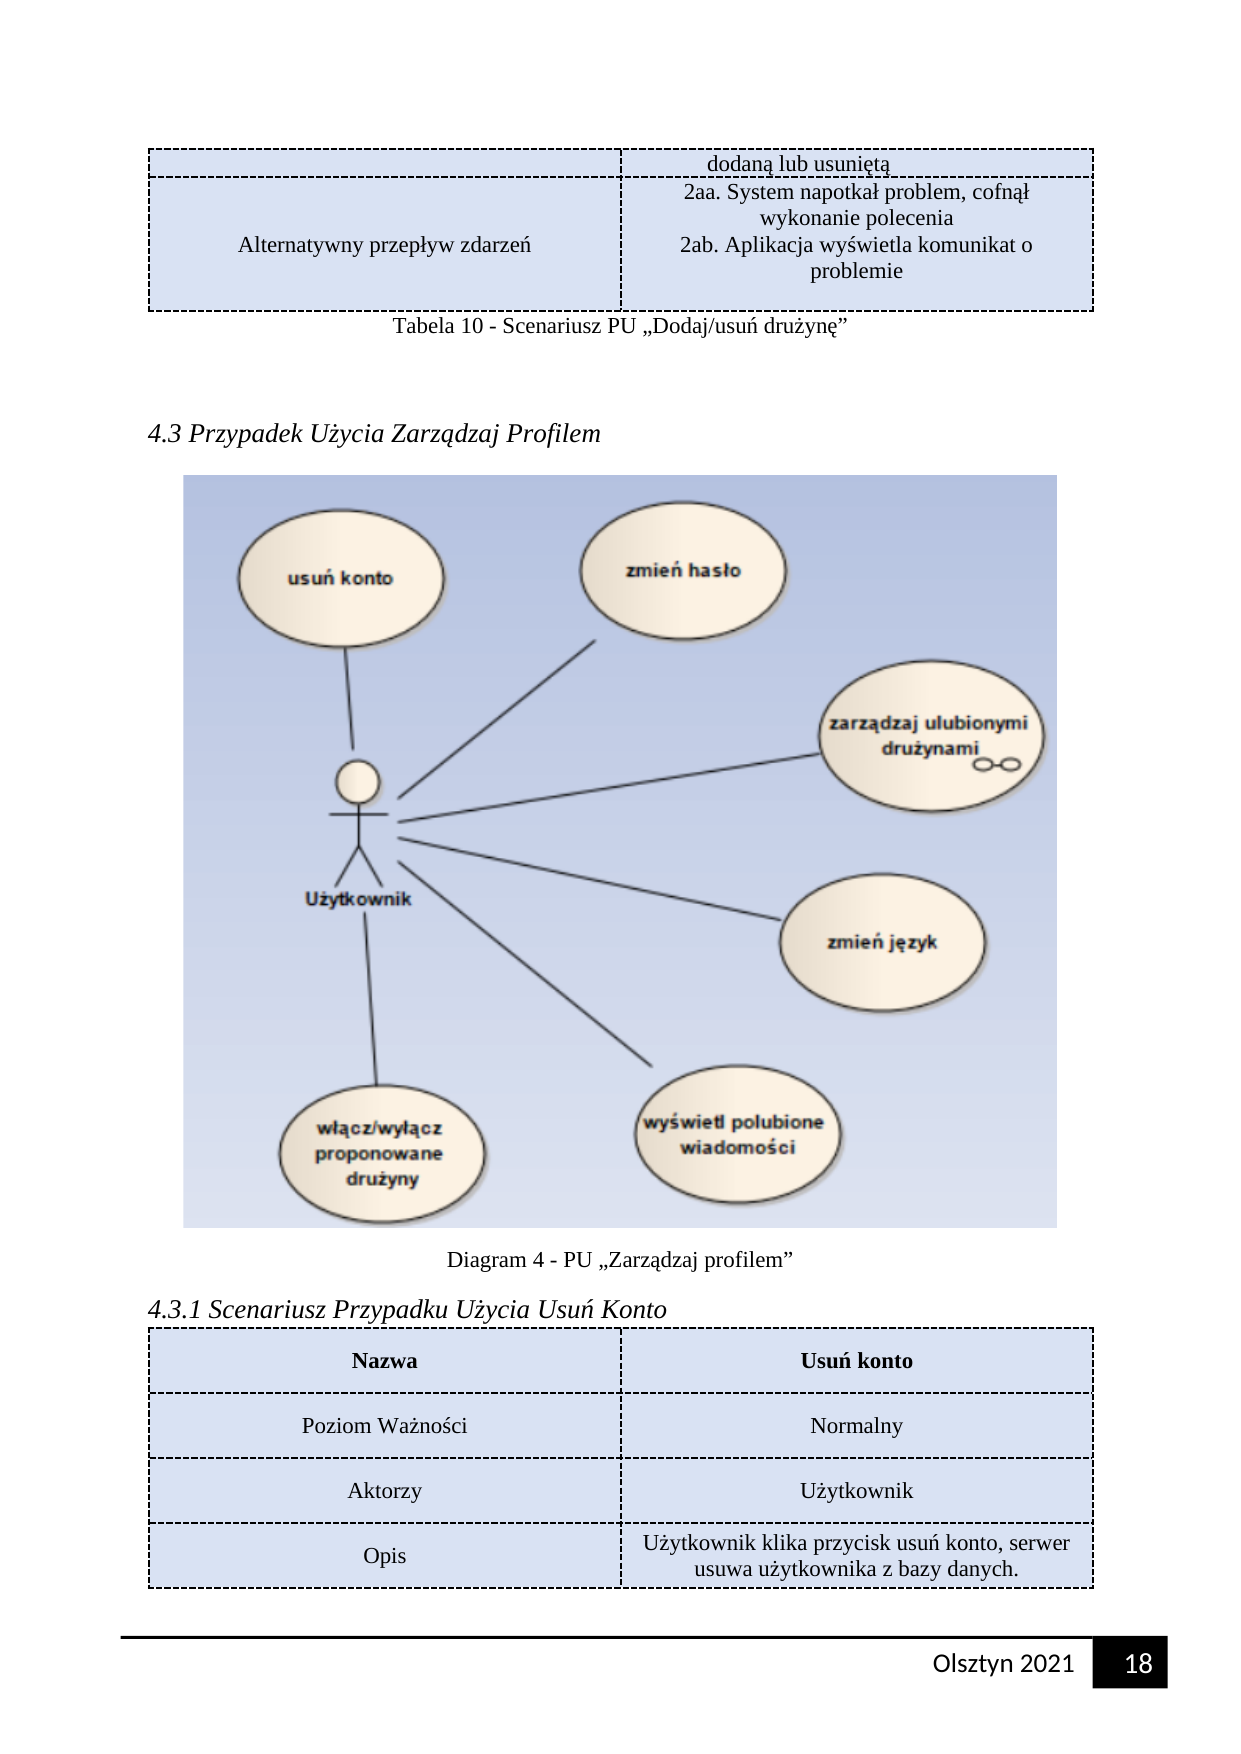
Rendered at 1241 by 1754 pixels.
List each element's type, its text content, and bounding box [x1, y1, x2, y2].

subtitle 4.3.1 Scenariusz Przypadku Użycia Usuń Konto [148, 1293, 1093, 1324]
text Tabela 10 - Scenariusz PU „Dodaj/usuń drużynę” [148, 312, 1093, 338]
table_cell Użytkownik klika przycisk usuń konto, serwer usuwa użytkownika z bazy danych. [621, 1522, 1093, 1587]
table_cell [149, 148, 621, 176]
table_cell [621, 148, 1093, 176]
text Diagram 4 - PU „Zarządzaj profilem” [148, 1246, 1093, 1273]
table_header Usuń konto [621, 1327, 1093, 1392]
table_cell Normalny [621, 1392, 1093, 1457]
table_header Nazwa [149, 1327, 621, 1392]
table_cell Alternatywny przepływ zdarzeń [149, 176, 621, 310]
picture [183, 475, 1057, 1228]
table_cell Aktorzy [149, 1457, 621, 1522]
table_cell 2aa. System napotkał problem, cofnął wykonanie polecenia 2ab. Aplikacja wyświetla komunikat o problemie [621, 176, 1093, 310]
table_cell Użytkownik [621, 1457, 1093, 1522]
table_cell Poziom Ważności [149, 1392, 621, 1457]
table_cell Opis [149, 1522, 621, 1587]
subtitle 4.3 Przypadek Użycia Zarządzaj Profilem [148, 417, 1093, 448]
